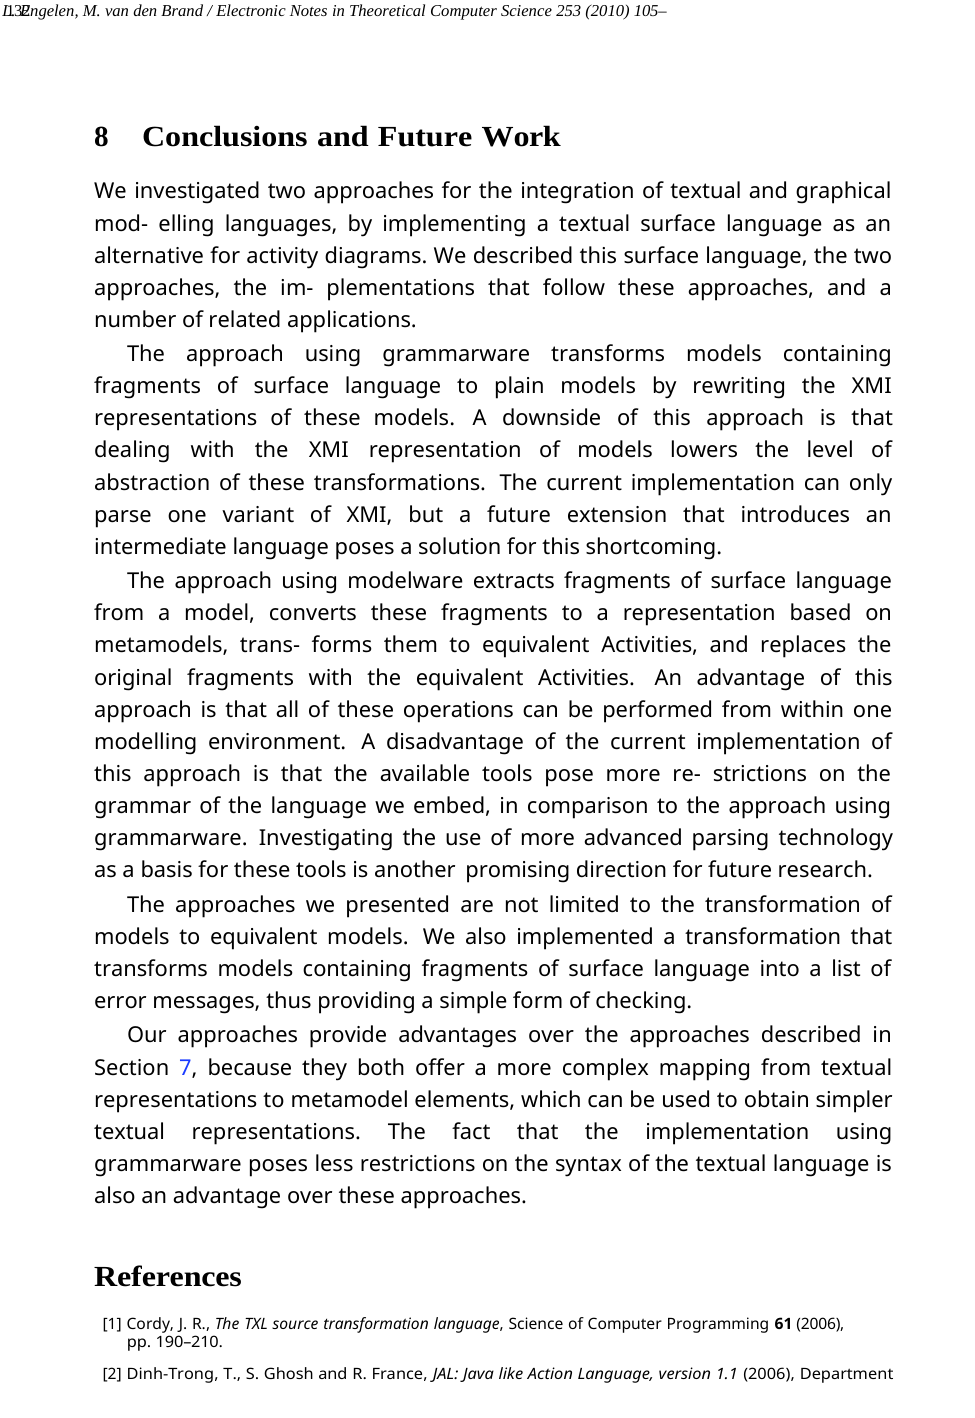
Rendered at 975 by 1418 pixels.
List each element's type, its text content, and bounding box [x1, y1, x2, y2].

text The approaches we presented are not limited to the transformation of models to equivalent models. We also implemented a transformation that transforms models containing fragments of surface language into a list of error messages, thus providing a simple form of checking. [94, 889, 893, 1015]
text Our approaches provide advantages over the approaches described in Section 7, because they both offer a more complex mapping from textual representations to metamodel elements, which can be used to obtain simpler textual representations. The fact that the implementation using grammarware poses less restrictions on the syntax of the textual language is also an advantage over these approaches. [94, 1019, 893, 1210]
text We investigated two approaches for the integration of textual and graphical mod- elling languages, by implementing a textual surface language as an alternative for activity diagrams. We described this surface language, the two approaches, the im- plementations that follow these approaches, and a number of related applications. [94, 175, 893, 333]
list Cordy, J. R., The TXL source transformation language, Science of Computer Programming 61 (2006), [102, 1314, 904, 1333]
text pp. 190–210. [127, 1333, 904, 1352]
subtitle References [94, 1259, 904, 1293]
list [102, 1368, 893, 1383]
text The approach using modelware extracts fragments of surface language from a model, converts these fragments to a representation based on metamodels, trans- forms them to equivalent Activities, and replaces the original fragments with the equivalent Activities. An advantage of this approach is that all of these operations can be performed from within one modelling environment. A disadvantage of the current implementation of this approach is that the available tools pose more re- strictions on the grammar of the language we embed, in comparison to the approach using grammarware. Investigating the use of more advanced parsing technology as a basis for these tools is another promising direction for future research. [94, 565, 893, 884]
text The approach using grammarware transforms models containing fragments of surface language to plain models by rewriting the XMI representations of these models. A downside of this approach is that dealing with the XMI representation of models lowers the level of abstraction of these transformations. The current implementation can only parse one variant of XMI, but a future extension that introduces an intermediate language poses a solution for this shortcoming. [94, 338, 893, 561]
subtitle Conclusions and Future Work [94, 119, 904, 152]
